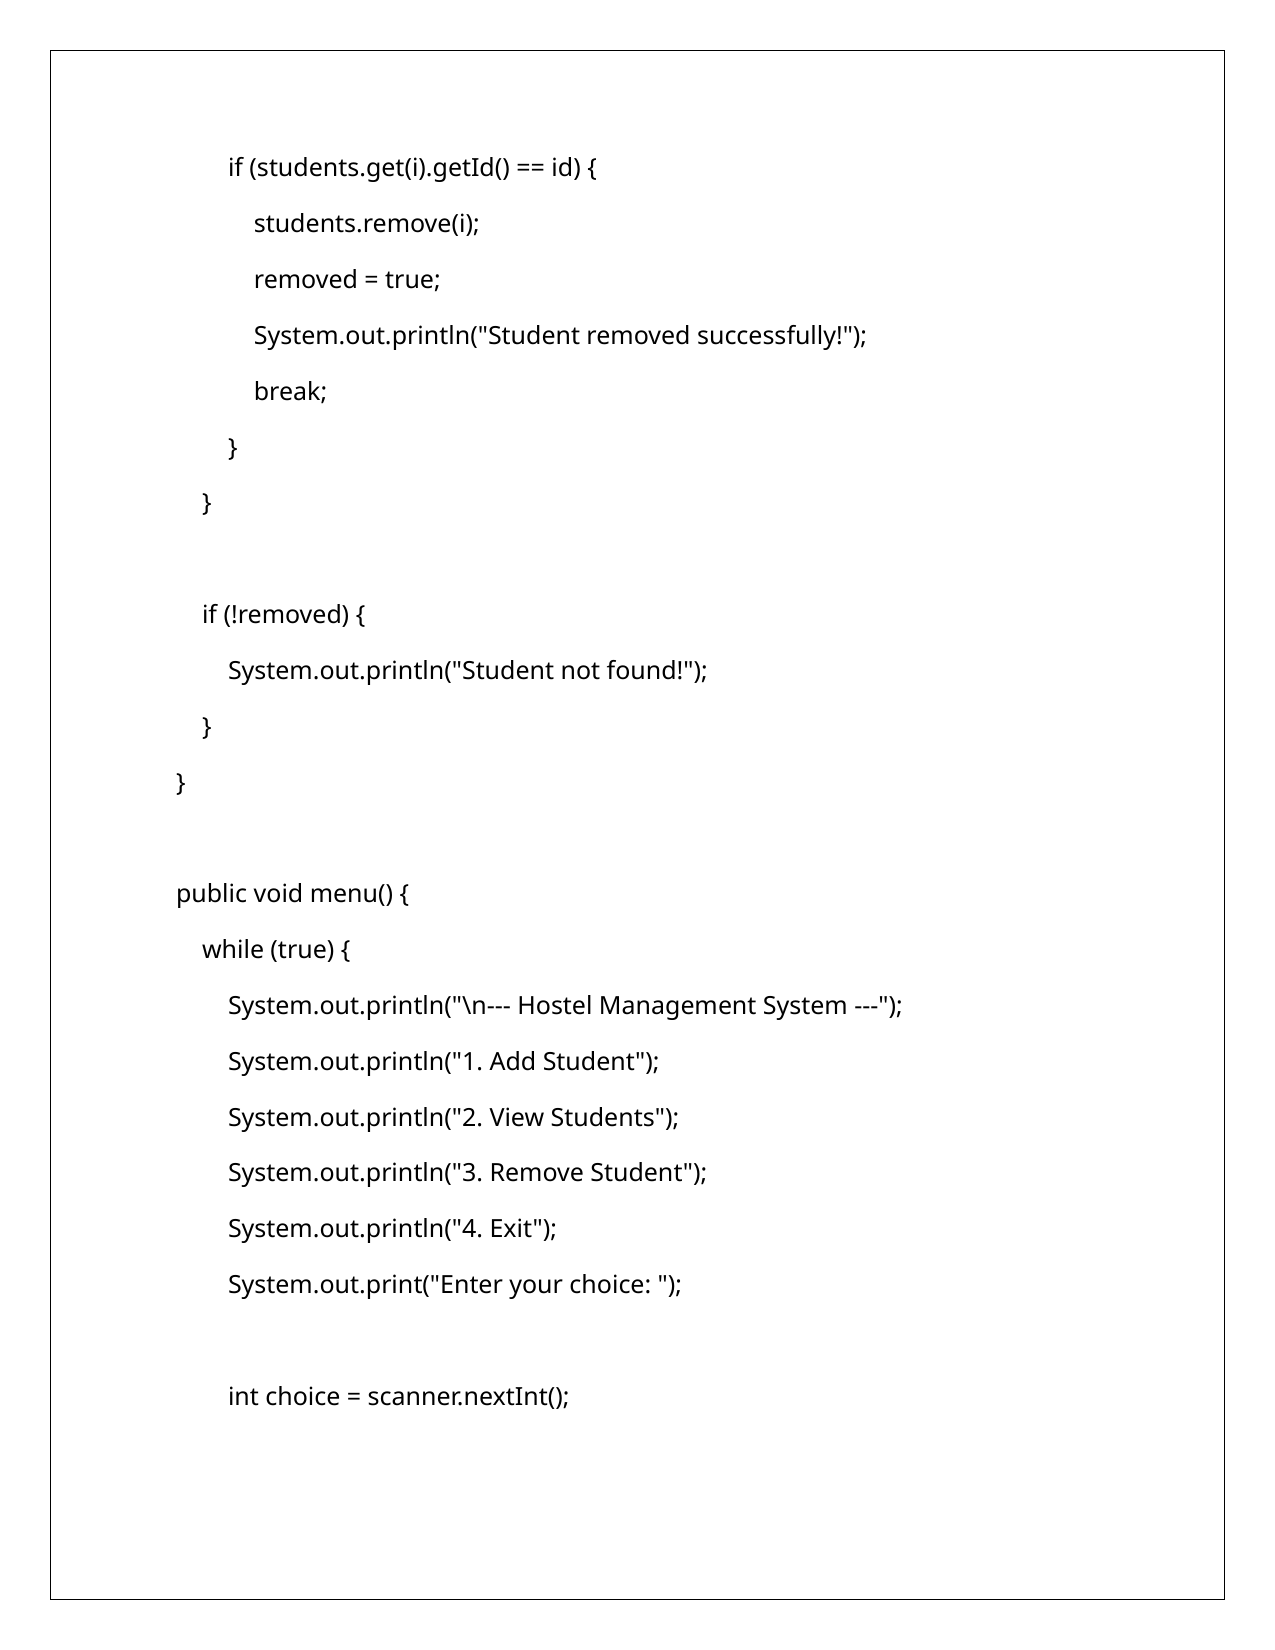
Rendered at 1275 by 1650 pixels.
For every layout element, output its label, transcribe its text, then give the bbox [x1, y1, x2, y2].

text System.out.println("1. Add Student"); [150, 1043, 1125, 1077]
text public void menu() { [150, 876, 1125, 910]
text break; [150, 373, 1125, 407]
text System.out.print("Enter your choice: "); [150, 1267, 1125, 1301]
text System.out.println("Student not found!"); [150, 652, 1125, 687]
text } [150, 429, 1125, 463]
text } [150, 764, 1125, 798]
text if (students.get(i).getId() == id) { [150, 150, 1125, 184]
text System.out.println("3. Remove Student"); [150, 1155, 1125, 1189]
text while (true) { [150, 932, 1125, 966]
text if (!removed) { [150, 597, 1125, 631]
text int choice = scanner.nextInt(); [150, 1378, 1125, 1412]
text } [150, 708, 1125, 742]
text System.out.println("\n--- Hostel Management System ---"); [150, 987, 1125, 1022]
text students.remove(i); [150, 206, 1125, 240]
text System.out.println("2. View Students"); [150, 1099, 1125, 1133]
text System.out.println("4. Exit"); [150, 1211, 1125, 1245]
text } [150, 485, 1125, 519]
text System.out.println("Student removed successfully!"); [150, 317, 1125, 352]
text removed = true; [150, 262, 1125, 296]
